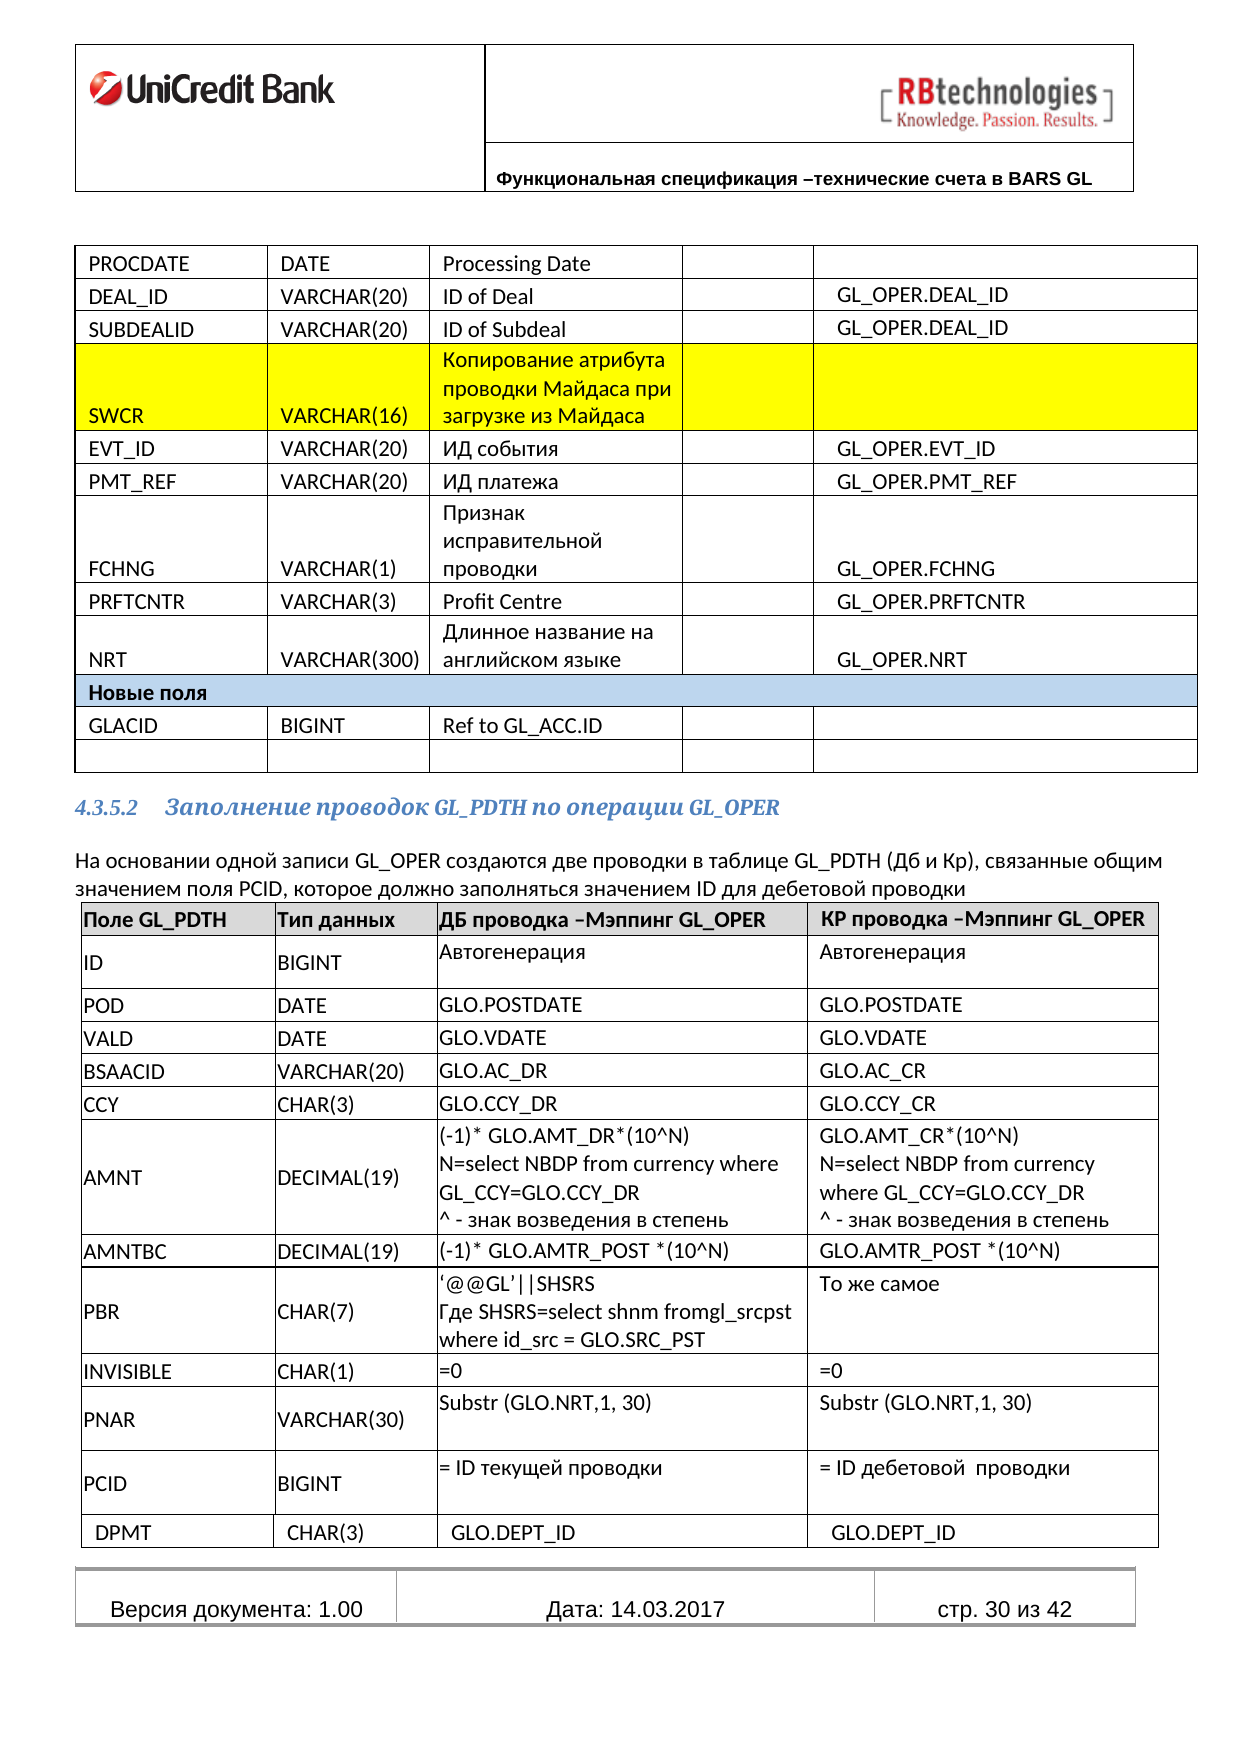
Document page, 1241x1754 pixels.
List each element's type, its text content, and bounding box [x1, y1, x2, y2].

table_cell (-1)* GLO.AMTR_POST *(10^N) [438, 1235, 807, 1266]
table_cell VARCHAR(300) [268, 616, 429, 673]
table_header Поле GL_PDTH [82, 903, 275, 935]
table_cell DPMT [82, 1515, 273, 1547]
table_cell GLO.CCY_CR [808, 1087, 1158, 1119]
table_cell DATE [276, 989, 437, 1021]
table_cell DATE [276, 1022, 437, 1053]
table_cell [814, 740, 1197, 772]
table_cell GLO.POSTDATE [438, 989, 807, 1021]
table_cell SUBDEALID [76, 311, 267, 343]
table_cell BIGINT [276, 936, 437, 988]
table_cell [683, 707, 813, 739]
table_cell PROCDATE [76, 246, 267, 277]
table_cell ‘@@GL’||SHSRS Где SHSRS=select shnm fromgl_srcpst where id_src = GLO.SRC_PST [438, 1268, 807, 1353]
table_cell Копирование атрибута проводки Майдаса при загрузке из Майдаса [430, 344, 682, 430]
table_cell VARCHAR(20) [268, 279, 429, 310]
table_cell CHAR(3) [276, 1087, 437, 1119]
table_cell Profit Centre [430, 583, 682, 615]
table_cell DECIMAL(19) [276, 1235, 437, 1266]
table_cell GL_OPER.PRFTCNTR [814, 583, 1197, 615]
table_cell BIGINT [268, 707, 429, 739]
table_cell ID of Deal [430, 279, 682, 310]
table_cell VARCHAR(30) [276, 1387, 437, 1450]
table_cell Substr (GLO.NRT,1, 30) [808, 1387, 1158, 1450]
table_cell = ID текущей проводки [438, 1451, 807, 1514]
table_cell PMT_REF [76, 464, 267, 495]
table_cell [683, 344, 813, 430]
table_cell [76, 740, 267, 772]
table_cell CHAR(1) [276, 1354, 437, 1386]
table_cell VARCHAR(20) [276, 1054, 437, 1086]
table_cell [683, 496, 813, 582]
table_cell [683, 464, 813, 495]
table_cell PBR [82, 1268, 275, 1353]
table_cell GLO.VDATE [438, 1022, 807, 1053]
table_cell GL_OPER.EVT_ID [814, 431, 1197, 462]
table_cell CHAR(3) [274, 1515, 437, 1547]
table_cell = ID дебетовой проводки [808, 1451, 1158, 1514]
table_cell GLO.DEPT_ID [438, 1515, 807, 1547]
table_cell ID of Subdeal [430, 311, 682, 343]
table_cell GLO.AMTR_POST *(10^N) [808, 1235, 1158, 1266]
table_cell NRT [76, 616, 267, 673]
table_cell DEAL_ID [76, 279, 267, 310]
table_cell PCID [82, 1451, 275, 1514]
picture [86, 70, 337, 107]
picture [874, 70, 1123, 143]
table_cell =0 [808, 1354, 1158, 1386]
table_cell [430, 740, 682, 772]
text На основании одной записи GL_OPER создаются две проводки в таблице GL_PDTH (Дб и Кр), связанные общим значением поля PCID, которое должно заполняться значением ID для дебетовой проводки [75, 846, 1165, 902]
table_cell GLO.AC_CR [808, 1054, 1158, 1086]
table_cell Processing Date [430, 246, 682, 277]
table_cell GLO.AC_DR [438, 1054, 807, 1086]
table_cell AMNTBC [82, 1235, 275, 1266]
table_cell VALD [82, 1022, 275, 1053]
table_cell CHAR(7) [276, 1268, 437, 1353]
table_cell BSAACID [82, 1054, 275, 1086]
table_cell VARCHAR(20) [268, 311, 429, 343]
table_cell То же самое [808, 1268, 1158, 1353]
table_cell Автогенерация [438, 936, 807, 988]
table_header Тип данных [276, 903, 437, 935]
table_cell GLACID [76, 707, 267, 739]
table_cell [683, 279, 813, 310]
subtitle Заполнение проводок GL_PDTH по операции GL_OPER [75, 794, 1165, 821]
table_cell GL_OPER.FCHNG [814, 496, 1197, 582]
table_cell ИД события [430, 431, 682, 462]
table_cell [682, 675, 813, 706]
table_cell ID [82, 936, 275, 988]
table_cell [814, 707, 1197, 739]
table_cell (-1)* GLO.AMT_DR*(10^N) N=select NBDP from currency where GL_CCY=GLO.CCY_DR ^ - знак возведения в степень [438, 1120, 807, 1234]
table_cell [683, 583, 813, 615]
table_cell GLO.AMT_CR*(10^N) N=select NBDP from currency where GL_CCY=GLO.CCY_DR ^ - знак возведения в степень [808, 1120, 1158, 1234]
table_cell [814, 246, 1197, 277]
table_cell VARCHAR(16) [268, 344, 429, 430]
table_cell INVISIBLE [82, 1354, 275, 1386]
table_cell =0 [438, 1354, 807, 1386]
table_cell GL_OPER.NRT [814, 616, 1197, 673]
table_cell GLO.DEPT_ID [808, 1515, 1158, 1547]
table_cell [683, 740, 813, 772]
table_cell ИД платежа [430, 464, 682, 495]
table_cell PNAR [82, 1387, 275, 1450]
table_cell VARCHAR(20) [268, 464, 429, 495]
table_cell GL_OPER.DEAL_ID [814, 279, 1197, 310]
table_cell [814, 344, 1197, 430]
table_cell GLO.CCY_DR [438, 1087, 807, 1119]
table_cell DECIMAL(19) [276, 1120, 437, 1234]
table_cell Автогенерация [808, 936, 1158, 988]
table_cell EVT_ID [76, 431, 267, 462]
table_cell VARCHAR(20) [268, 431, 429, 462]
table_cell Substr (GLO.NRT,1, 30) [438, 1387, 807, 1450]
table_cell CCY [82, 1087, 275, 1119]
table_cell SWCR [76, 344, 267, 430]
table_cell AMNT [82, 1120, 275, 1234]
table_header ДБ проводка –Мэппинг GL_OPER [438, 903, 807, 935]
table_cell VARCHAR(3) [268, 583, 429, 615]
table_cell GL_OPER.PMT_REF [814, 464, 1197, 495]
table_cell VARCHAR(1) [268, 496, 429, 582]
table_cell Ref to GL_ACC.ID [430, 707, 682, 739]
table_cell GLO.VDATE [808, 1022, 1158, 1053]
table_cell POD [82, 989, 275, 1021]
table_cell GL_OPER.DEAL_ID [814, 311, 1197, 343]
table_cell [267, 675, 429, 706]
table_cell FCHNG [76, 496, 267, 582]
table_cell PRFTCNTR [76, 583, 267, 615]
table_cell [683, 616, 813, 673]
table_cell Новые поля [76, 675, 267, 706]
table_cell BIGINT [276, 1451, 437, 1514]
table_cell DATE [268, 246, 429, 277]
table_cell [429, 675, 682, 706]
table_cell Длинное название на английском языке [430, 616, 682, 673]
table_cell [683, 431, 813, 462]
table_cell [268, 740, 429, 772]
table_cell Признак исправительной проводки [430, 496, 682, 582]
table_cell [813, 675, 1197, 706]
table_header КР проводка –Мэппинг GL_OPER [808, 903, 1158, 935]
table_cell [683, 311, 813, 343]
table_cell GLO.POSTDATE [808, 989, 1158, 1021]
table_cell [683, 246, 813, 277]
